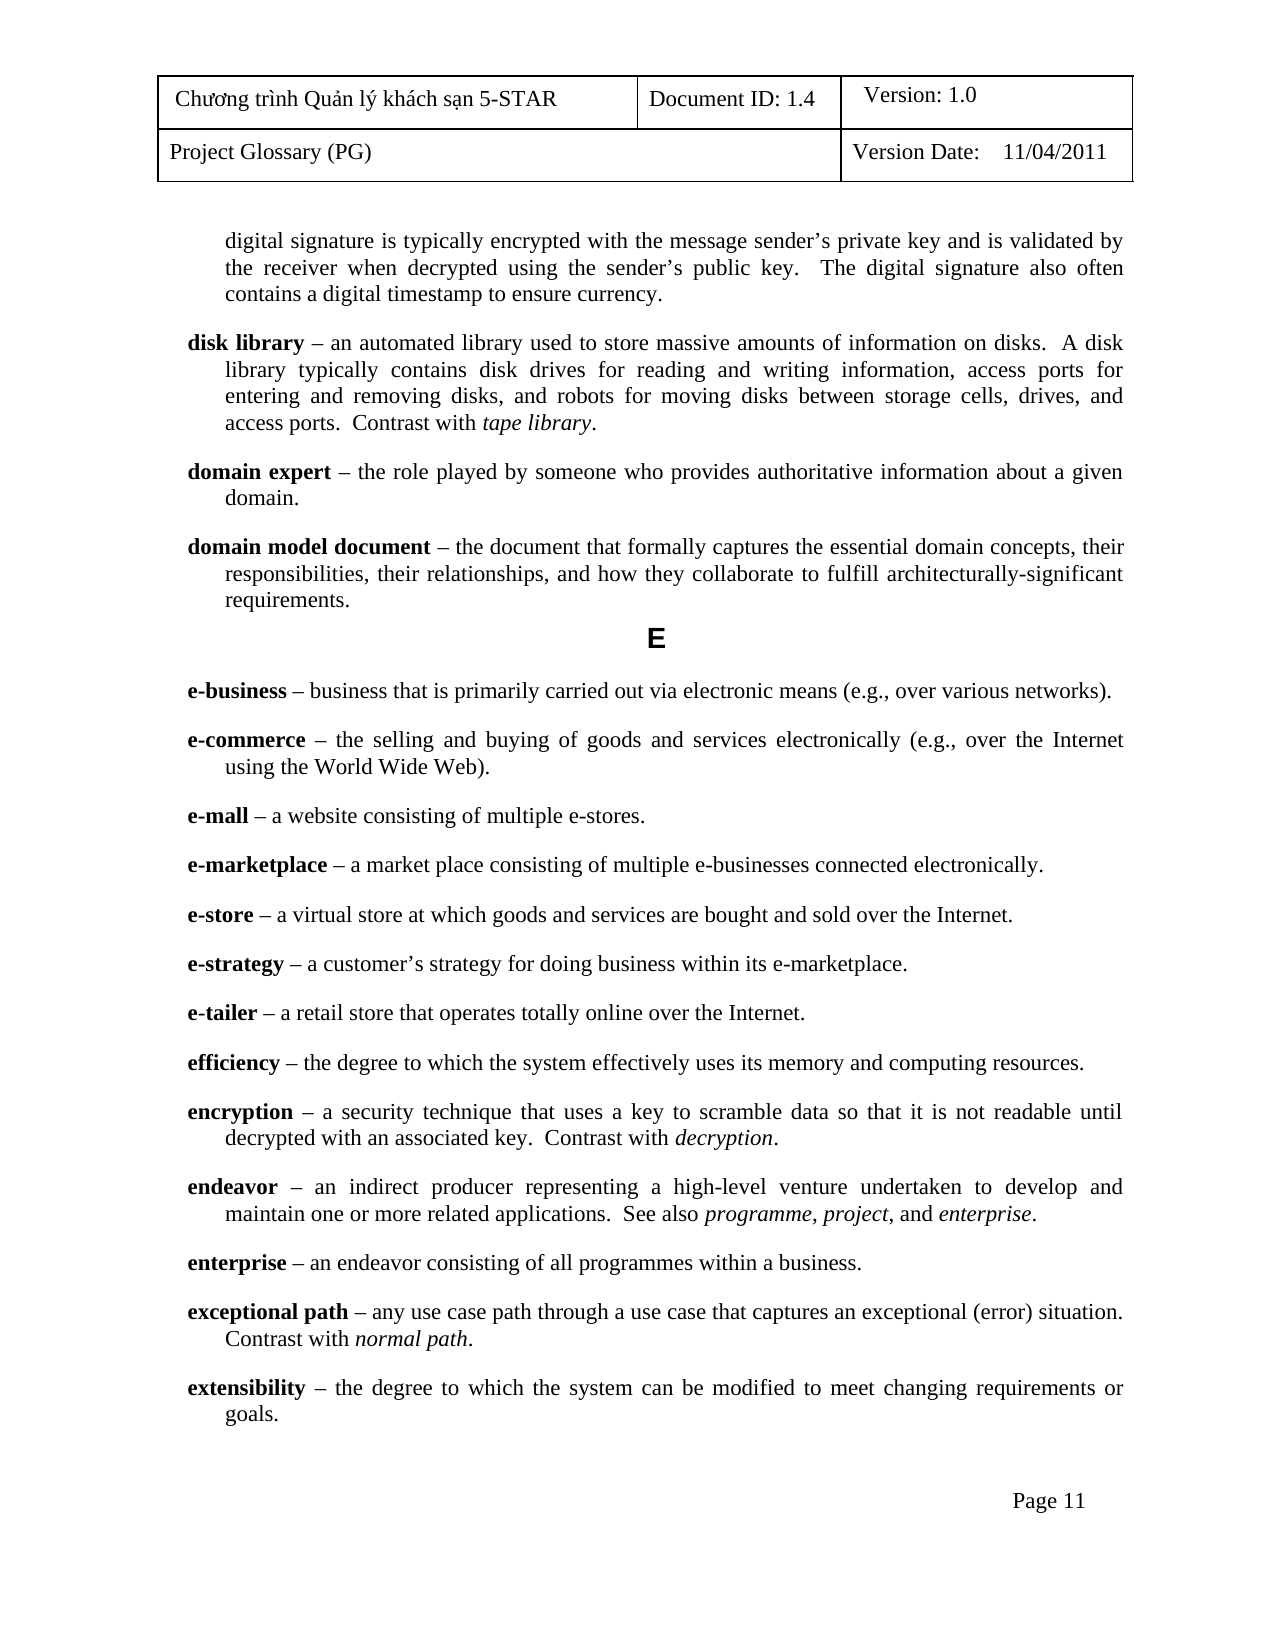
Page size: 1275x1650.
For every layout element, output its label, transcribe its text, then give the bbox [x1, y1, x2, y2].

text endeavor – an indirect producer representing a high-level venture undertaken to develop and maintain one or more related applications. See also programme, project, and enterprise. [187, 1173, 1125, 1226]
text e-strategy – a customer’s strategy for doing business within its e-marketplace. [187, 950, 1125, 976]
text extensibility – the degree to which the system can be modified to meet changing requirements or goals. [187, 1374, 1125, 1427]
text disk library – an automated library used to store massive amounts of information on disks. A disk library typically contains disk drives for reading and writing information, access ports for entering and removing disks, and robots for moving disks between storage cells, drives, and access ports. Contrast with tape library. [187, 329, 1125, 435]
text domain expert – the role played by someone who provides authoritative information about a given domain. [187, 458, 1125, 511]
title E [187, 621, 1125, 654]
text e-commerce – the selling and buying of goods and services electronically (e.g., over the Internet using the World Wide Web). [187, 727, 1125, 779]
text efficiency – the degree to which the system effectively uses its memory and computing resources. [187, 1048, 1125, 1075]
text e-business – business that is primarily carried out via electronic means (e.g., over various networks). [187, 677, 1125, 704]
text enterprise – an endeavor consisting of all programmes within a business. [187, 1249, 1125, 1275]
text e-store – a virtual store at which goods and services are bought and sold over the Internet. [187, 901, 1125, 927]
text domain model document – the document that formally captures the essential domain concepts, their responsibilities, their relationships, and how they collaborate to fulfill architecturally-significant requirements. [187, 533, 1125, 612]
text e-tailer – a retail store that operates totally online over the Internet. [187, 999, 1125, 1026]
text e-marketplace – a market place consisting of multiple e-businesses connected electronically. [187, 851, 1125, 878]
text encryption – a security technique that uses a key to scramble data so that it is not readable until decrypted with an associated key. Contrast with decryption. [187, 1098, 1125, 1151]
text exceptional path – any use case path through a use case that captures an exceptional (error) situation. Contrast with normal path. [187, 1298, 1125, 1351]
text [187, 227, 1125, 307]
text e-mall – a website consisting of multiple e-stores. [187, 802, 1125, 828]
